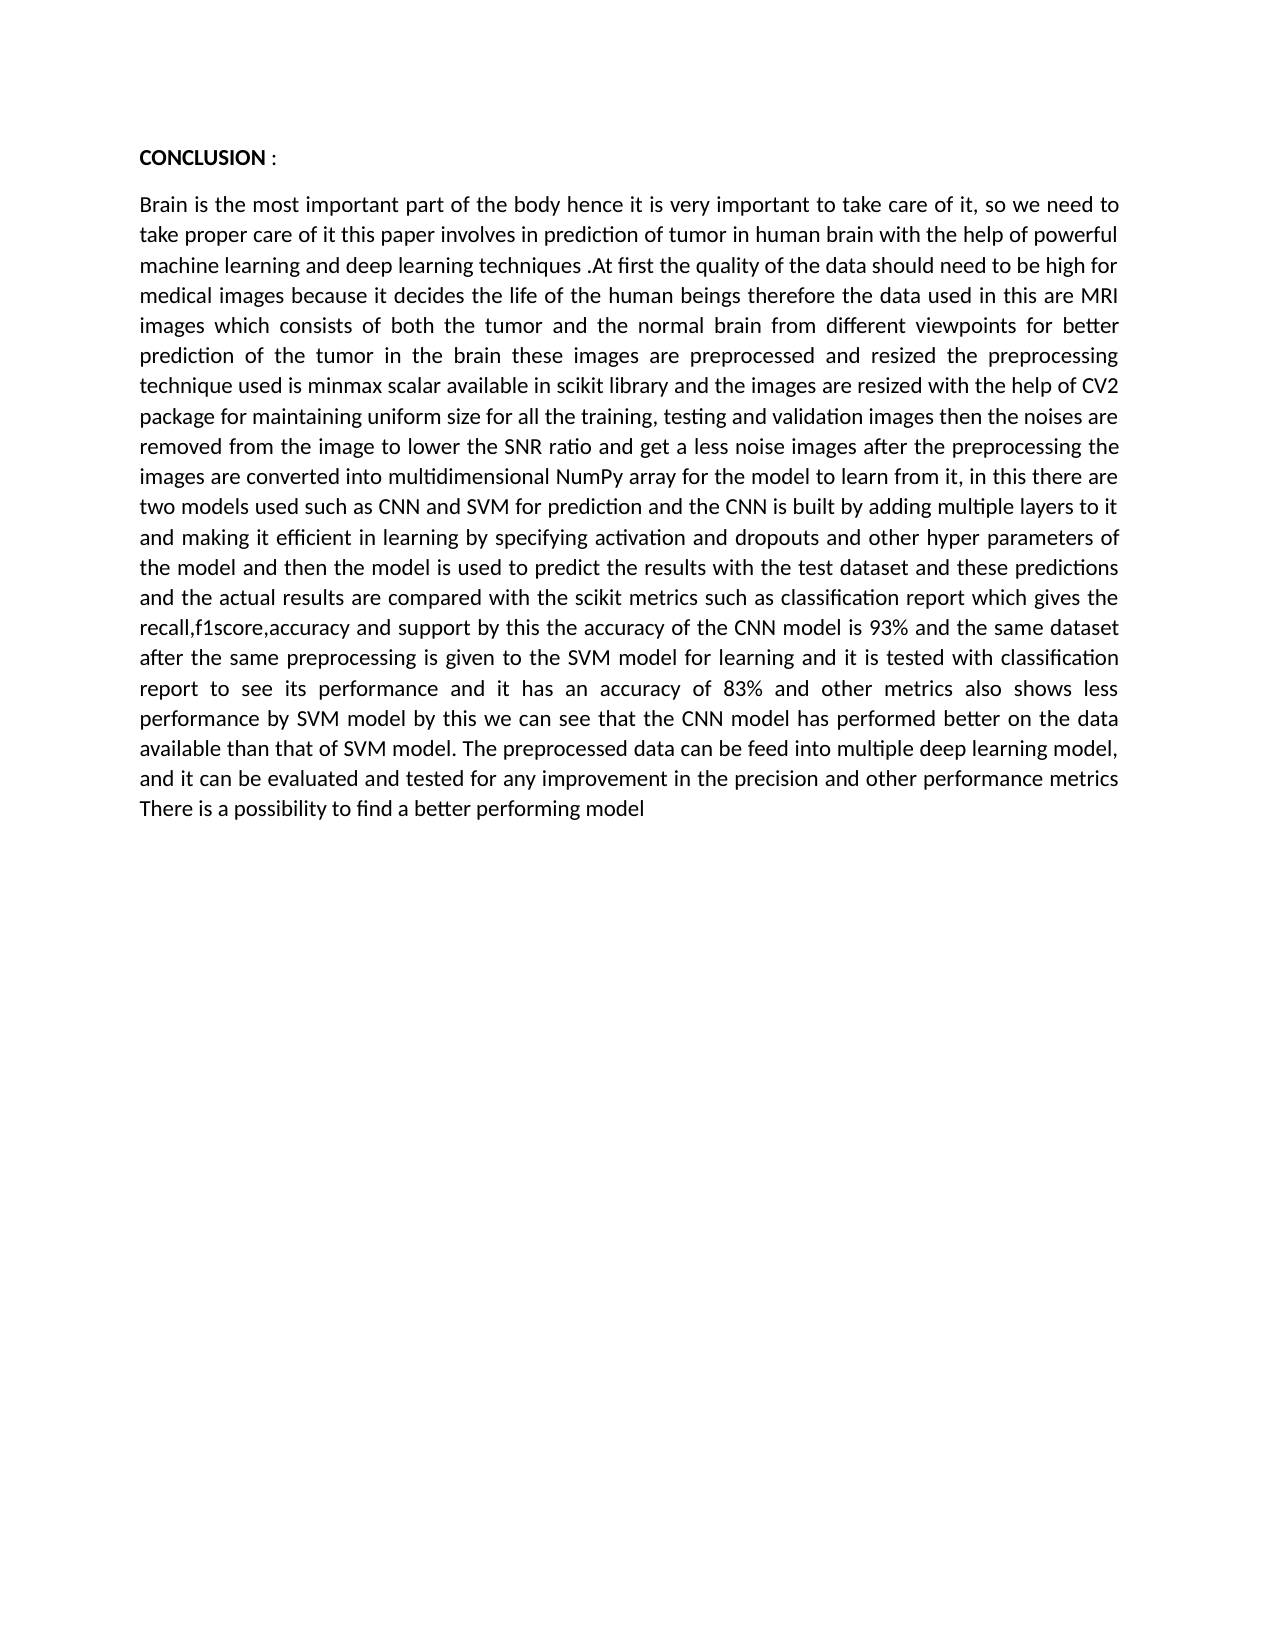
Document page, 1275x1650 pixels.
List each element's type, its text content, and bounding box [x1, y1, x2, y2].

text Brain is the most important part of the body hence it is very important to take care of it, so we need to take proper care of it this paper involves in prediction of tumor in human brain with the help of powerful machine learning and deep learning techniques .At first the quality of the data should need to be high for medical images because it decides the life of the human beings therefore the data used in this are MRI images which consists of both the tumor and the normal brain from different viewpoints for better prediction of the tumor in the brain these images are preprocessed and resized the preprocessing technique used is minmax scalar available in scikit library and the images are resized with the help of CV2 package for maintaining uniform size for all the training, testing and validation images then the noises are removed from the image to lower the SNR ratio and get a less noise images after the preprocessing the images are converted into multidimensional NumPy array for the model to learn from it, in this there are two models used such as CNN and SVM for prediction and the CNN is built by adding multiple layers to it and making it efficient in learning by specifying activation and dropouts and other hyper parameters of the model and then the model is used to predict the results with the test dataset and these predictions and the actual results are compared with the scikit metrics such as classification report which gives the recall,f1score,accuracy and support by this the accuracy of the CNN model is 93% and the same dataset after the same preprocessing is given to the SVM model for learning and it is tested with classification report to see its performance and it has an accuracy of 83% and other metrics also shows less performance by SVM model by this we can see that the CNN model has performed better on the data available than that of SVM model. The preprocessed data can be feed into multiple deep learning model, and it can be evaluated and tested for any improvement in the precision and other performance metrics There is a possibility to find a better performing model [139, 190, 1121, 823]
text CONCLUSION : [139, 143, 1121, 172]
